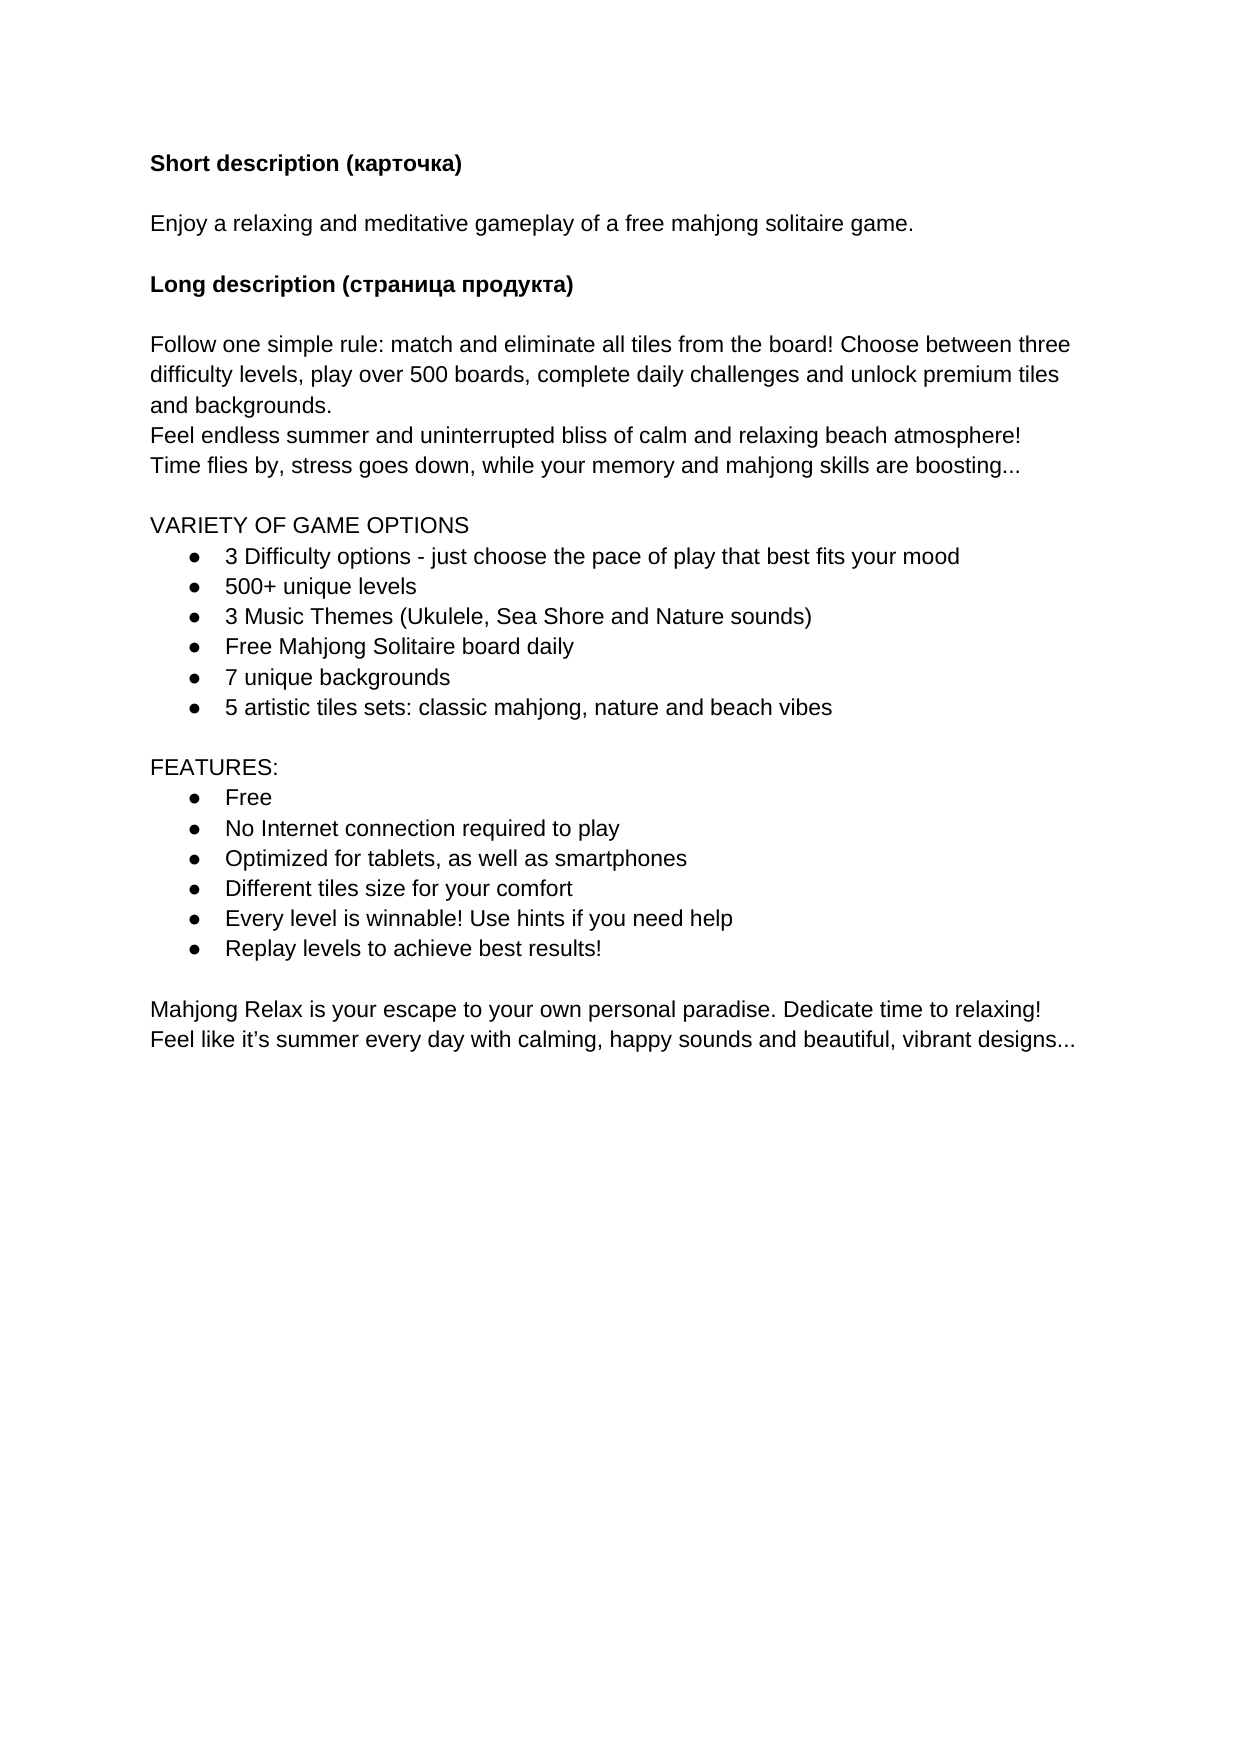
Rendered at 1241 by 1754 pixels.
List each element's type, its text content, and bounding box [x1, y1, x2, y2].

text Feel endless summer and uninterrupted bliss of calm and relaxing beach atmosphere! [150, 422, 1090, 448]
text Short description (карточка) [150, 150, 1090, 176]
list Free Mahjong Solitaire board daily [187, 633, 1090, 660]
text Enjoy a relaxing and meditative gameplay of a free mahjong solitaire game. [150, 210, 1090, 237]
list Different tiles size for your comfort [187, 875, 1090, 901]
text FEATURES: [150, 754, 1090, 781]
list No Internet connection required to play [187, 814, 1090, 841]
text Follow one simple rule: match and eliminate all tiles from the board! Choose between three difficulty levels, play over 500 boards, complete daily challenges and unlock premium tiles and backgrounds. [150, 331, 1090, 418]
list Replay levels to achieve best results! [187, 935, 1090, 962]
text Time flies by, stress goes down, while your memory and mahjong skills are boosting... [150, 452, 1090, 478]
list Optimized for tablets, as well as smartphones [187, 845, 1090, 871]
list 3 Difficulty options - just choose the pace of play that best fits your mood [187, 543, 1090, 569]
list Free [187, 784, 1090, 811]
text Mahjong Relax is your escape to your own personal paradise. Dedicate time to relaxing! Feel like it’s summer every day with calming, happy sounds and beautiful, vibrant designs... [150, 996, 1090, 1052]
list Every level is winnable! Use hints if you need help [187, 905, 1090, 932]
text Long description (страница продукта) [150, 271, 1090, 297]
list 500+ unique levels [187, 573, 1090, 599]
list 7 unique backgrounds [187, 663, 1090, 690]
list 5 artistic tiles sets: classic mahjong, nature and beach vibes [187, 694, 1090, 720]
text VARIETY OF GAME OPTIONS [150, 512, 1090, 539]
list 3 Music Themes (Ukulele, Sea Shore and Nature sounds) [187, 603, 1090, 629]
